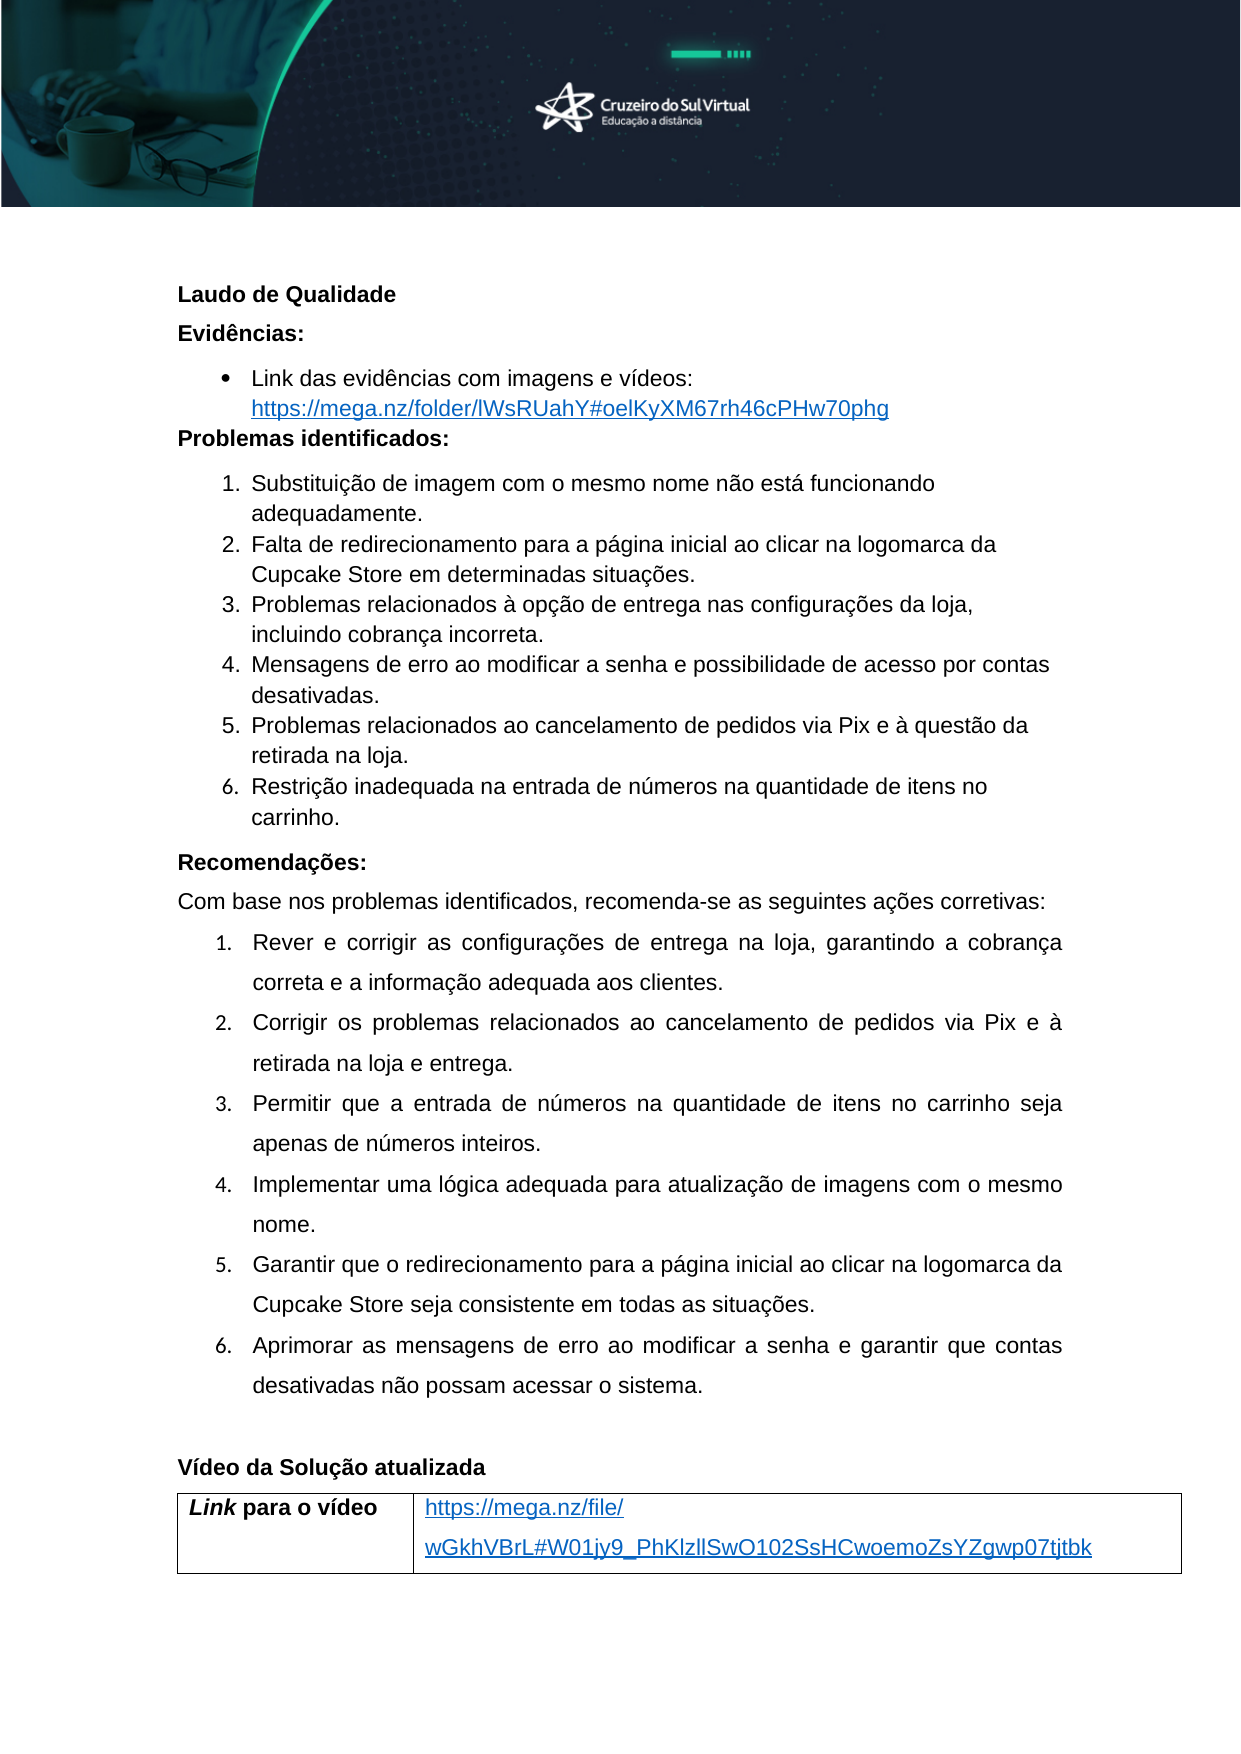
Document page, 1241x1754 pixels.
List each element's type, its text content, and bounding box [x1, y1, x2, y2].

list Garantir que o redirecionamento para a página inicial ao clicar na logomarca da Cupcake Store seja consistente em todas as situações. [215, 1250, 1063, 1318]
list Aprimorar as mensagens de erro ao modificar a senha e garantir que contas desativadas não possam acessar o sistema. [215, 1331, 1063, 1398]
list Restrição inadequada na entrada de números na quantidade de itens no carrinho. [222, 772, 1063, 830]
text Vídeo da Solução atualizada [177, 1453, 1063, 1480]
text Com base nos problemas identificados, recomenda-se as seguintes ações corretivas: [177, 888, 1063, 915]
list Corrigir os problemas relacionados ao cancelamento de pedidos via Pix e à retirada na loja e entrega. [215, 1008, 1063, 1076]
list Implementar uma lógica adequada para atualização de imagens com o mesmo nome. [215, 1170, 1063, 1237]
text Evidências: [177, 320, 1063, 346]
table_header Link para o vídeo [178, 1494, 413, 1573]
list Substituição de imagem com o mesmo nome não está funcionando adequadamente. [222, 470, 1063, 527]
text Problemas identificados: [177, 425, 1063, 452]
list Problemas relacionados ao cancelamento de pedidos via Pix e à questão da retirada na loja. [222, 712, 1063, 768]
list Permitir que a entrada de números na quantidade de itens no carrinho seja apenas de números inteiros. [215, 1089, 1063, 1157]
list Falta de redirecionamento para a página inicial ao clicar na logomarca da Cupcake Store em determinadas situações. [222, 531, 1063, 587]
text Recomendações: [177, 849, 1063, 875]
list Link das evidências com imagens e vídeos: https://mega.nz/folder/lWsRUahY#oelKyXM67rh46cPHw70phg [222, 365, 1063, 421]
list Problemas relacionados à opção de entrega nas configurações da loja, incluindo cobrança incorreta. [222, 591, 1063, 647]
text Laudo de Qualidade [177, 281, 1063, 307]
picture [1, 0, 1241, 207]
list Mensagens de erro ao modificar a senha e possibilidade de acesso por contas desativadas. [222, 651, 1063, 708]
list Rever e corrigir as configurações de entrega na loja, garantindo a cobrança correta e a informação adequada aos clientes. [215, 928, 1063, 995]
table_header https://mega.nz/file/wGkhVBrL#W01jy9_PhKlzllSwO102SsHCwoemoZsYZgwp07tjtbk [414, 1494, 1181, 1573]
